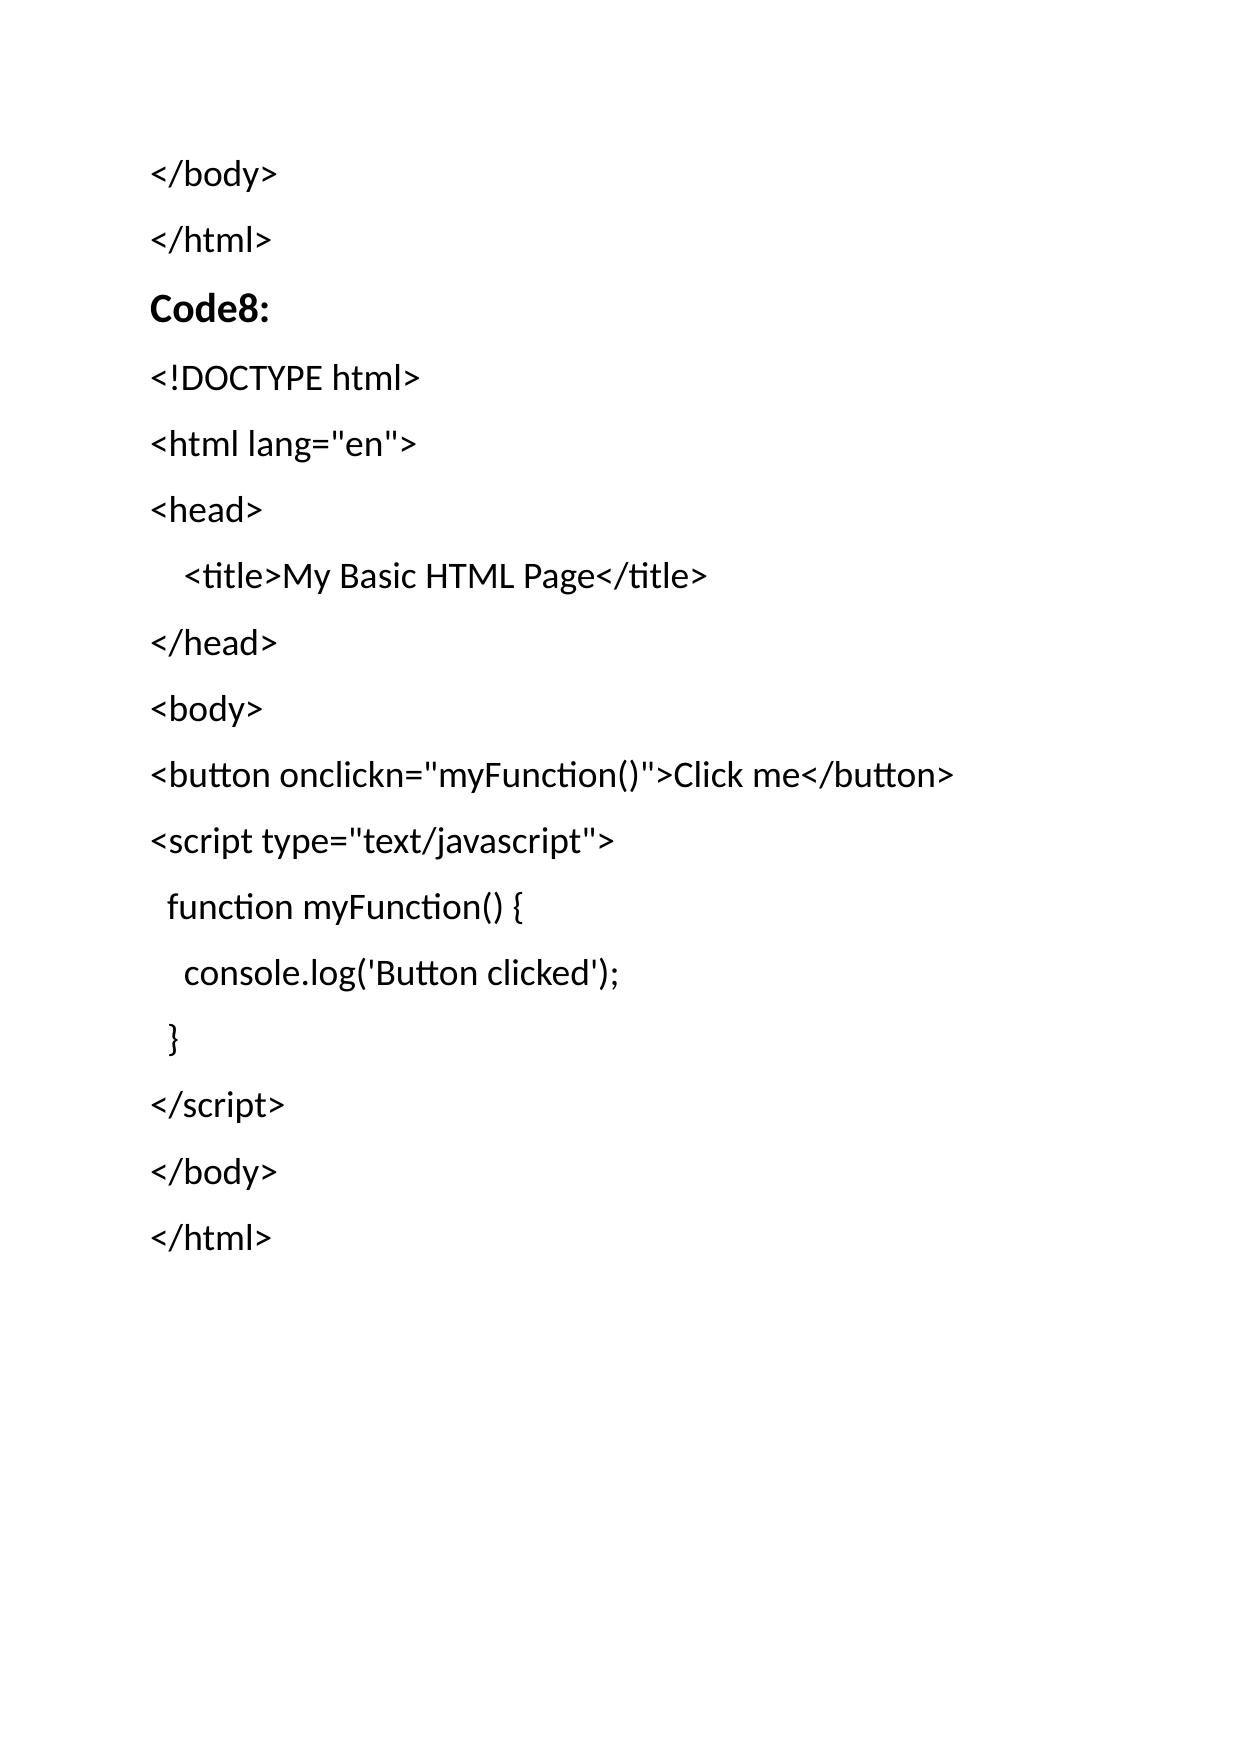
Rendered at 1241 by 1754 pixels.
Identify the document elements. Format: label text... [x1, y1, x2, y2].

text </html> [150, 1214, 1090, 1259]
text <!DOCTYPE html> [150, 354, 1090, 400]
text <button onclickn="myFunction()">Click me</button> [150, 751, 1090, 797]
text <html lang="en"> [150, 420, 1090, 466]
text </body> [150, 1148, 1090, 1193]
text </body> [150, 150, 1090, 196]
text console.log('Button clicked'); [150, 949, 1090, 995]
text function myFunction() { [150, 883, 1090, 929]
text <title>My Basic HTML Page</title> [150, 552, 1090, 598]
text </html> [150, 216, 1090, 262]
text </head> [150, 618, 1090, 664]
text } [150, 1015, 1090, 1061]
text <script type="text/javascript"> [150, 817, 1090, 863]
text <body> [150, 684, 1090, 730]
text <head> [150, 486, 1090, 532]
text Code8: [150, 282, 1090, 333]
text </script> [150, 1081, 1090, 1127]
